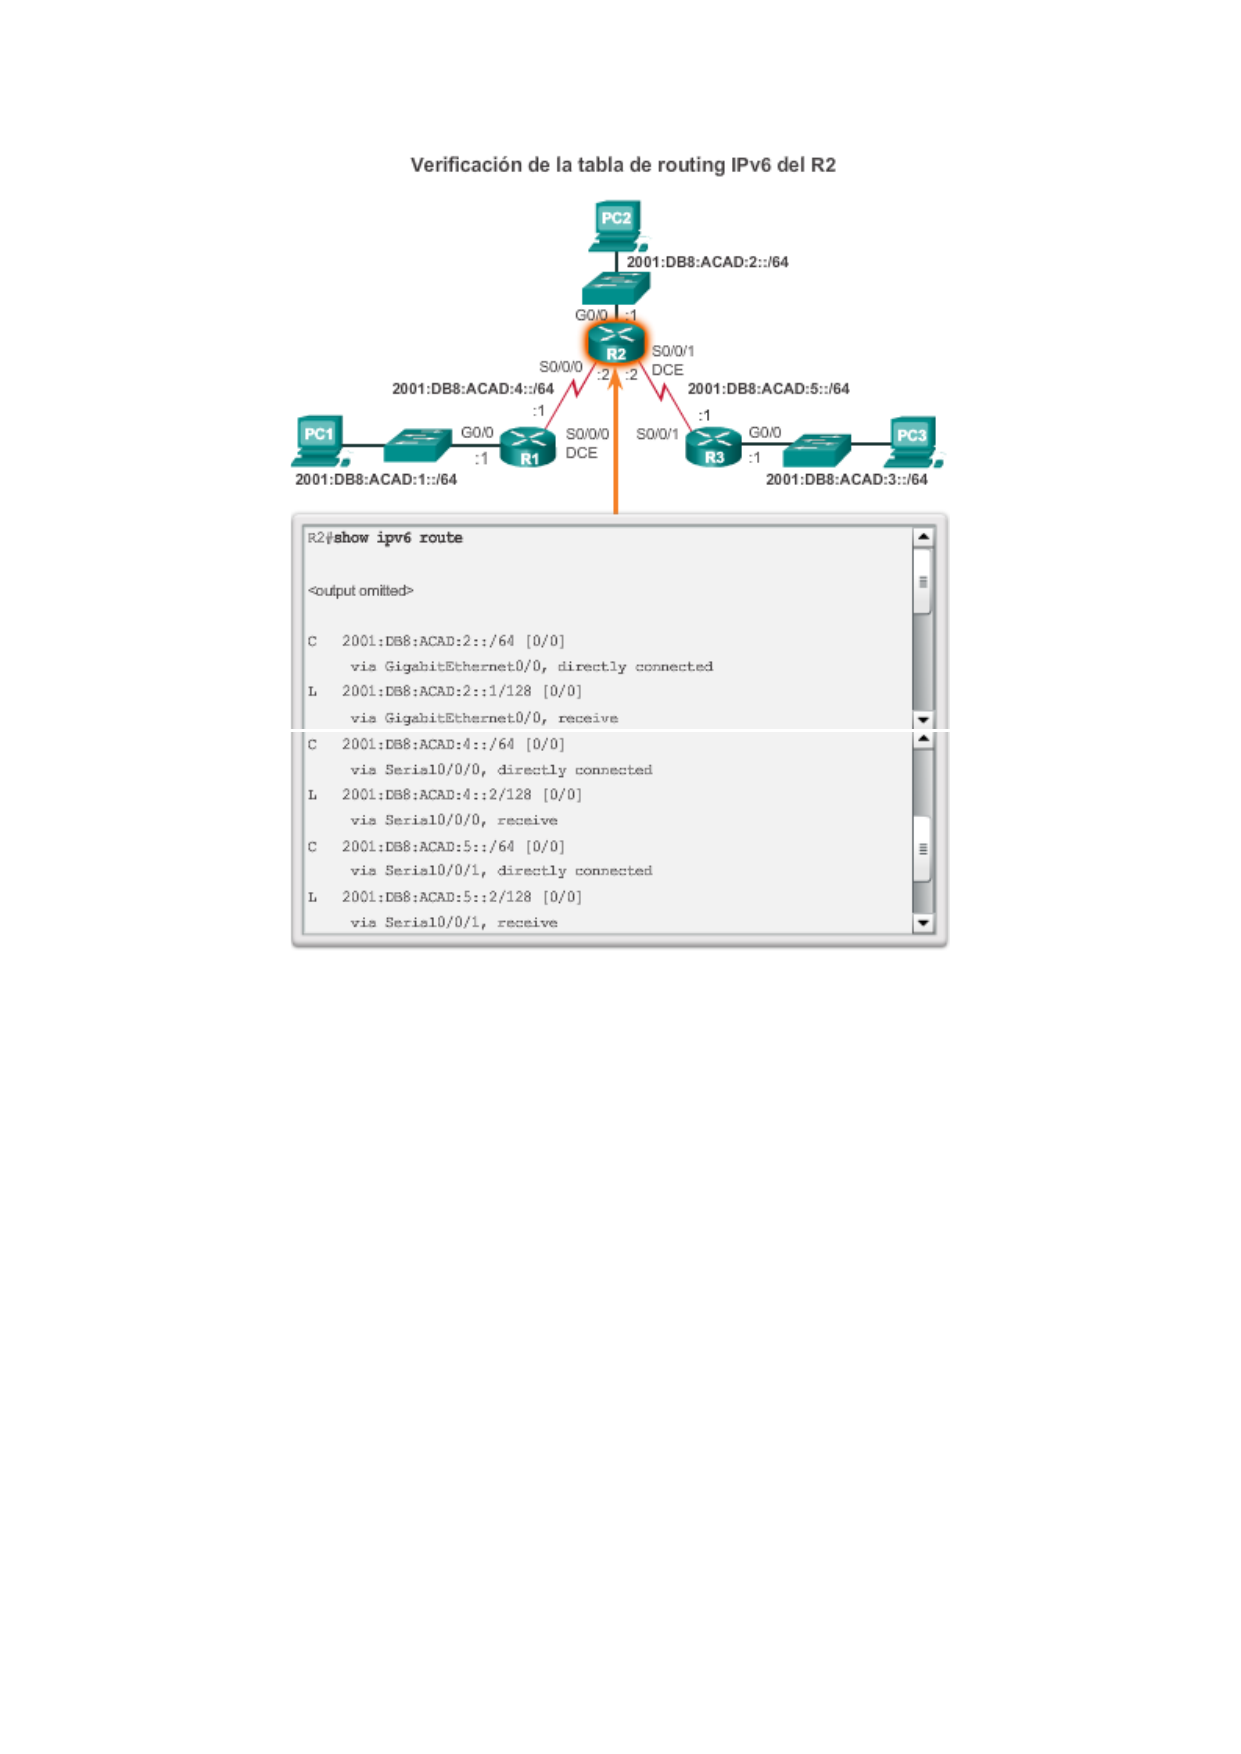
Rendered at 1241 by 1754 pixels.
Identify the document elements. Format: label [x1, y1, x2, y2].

picture [290, 147, 950, 729]
picture [290, 732, 950, 954]
